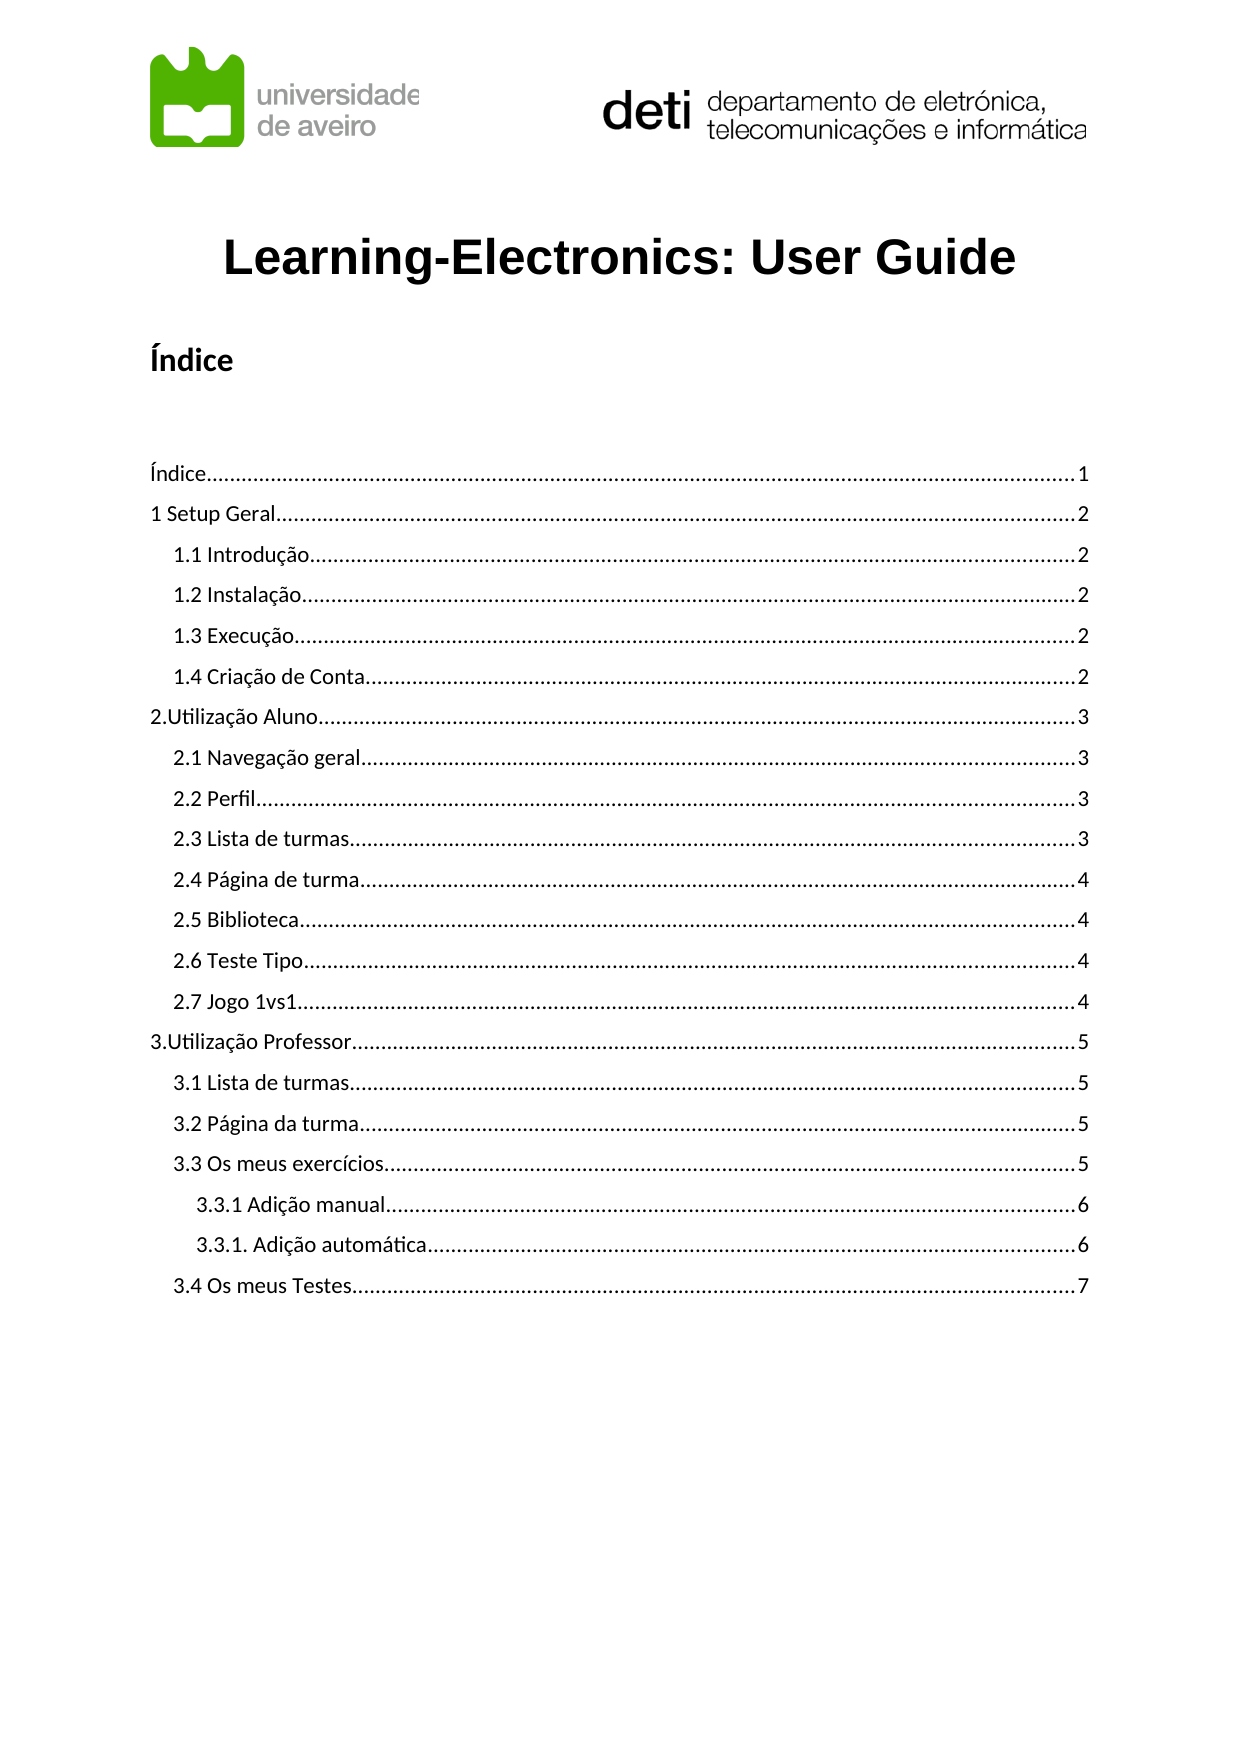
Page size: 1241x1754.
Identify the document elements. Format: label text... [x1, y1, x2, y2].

text Learning-Electronics: User Guide [150, 228, 1090, 285]
subtitle Índice [150, 339, 1090, 380]
picture [150, 46, 419, 147]
